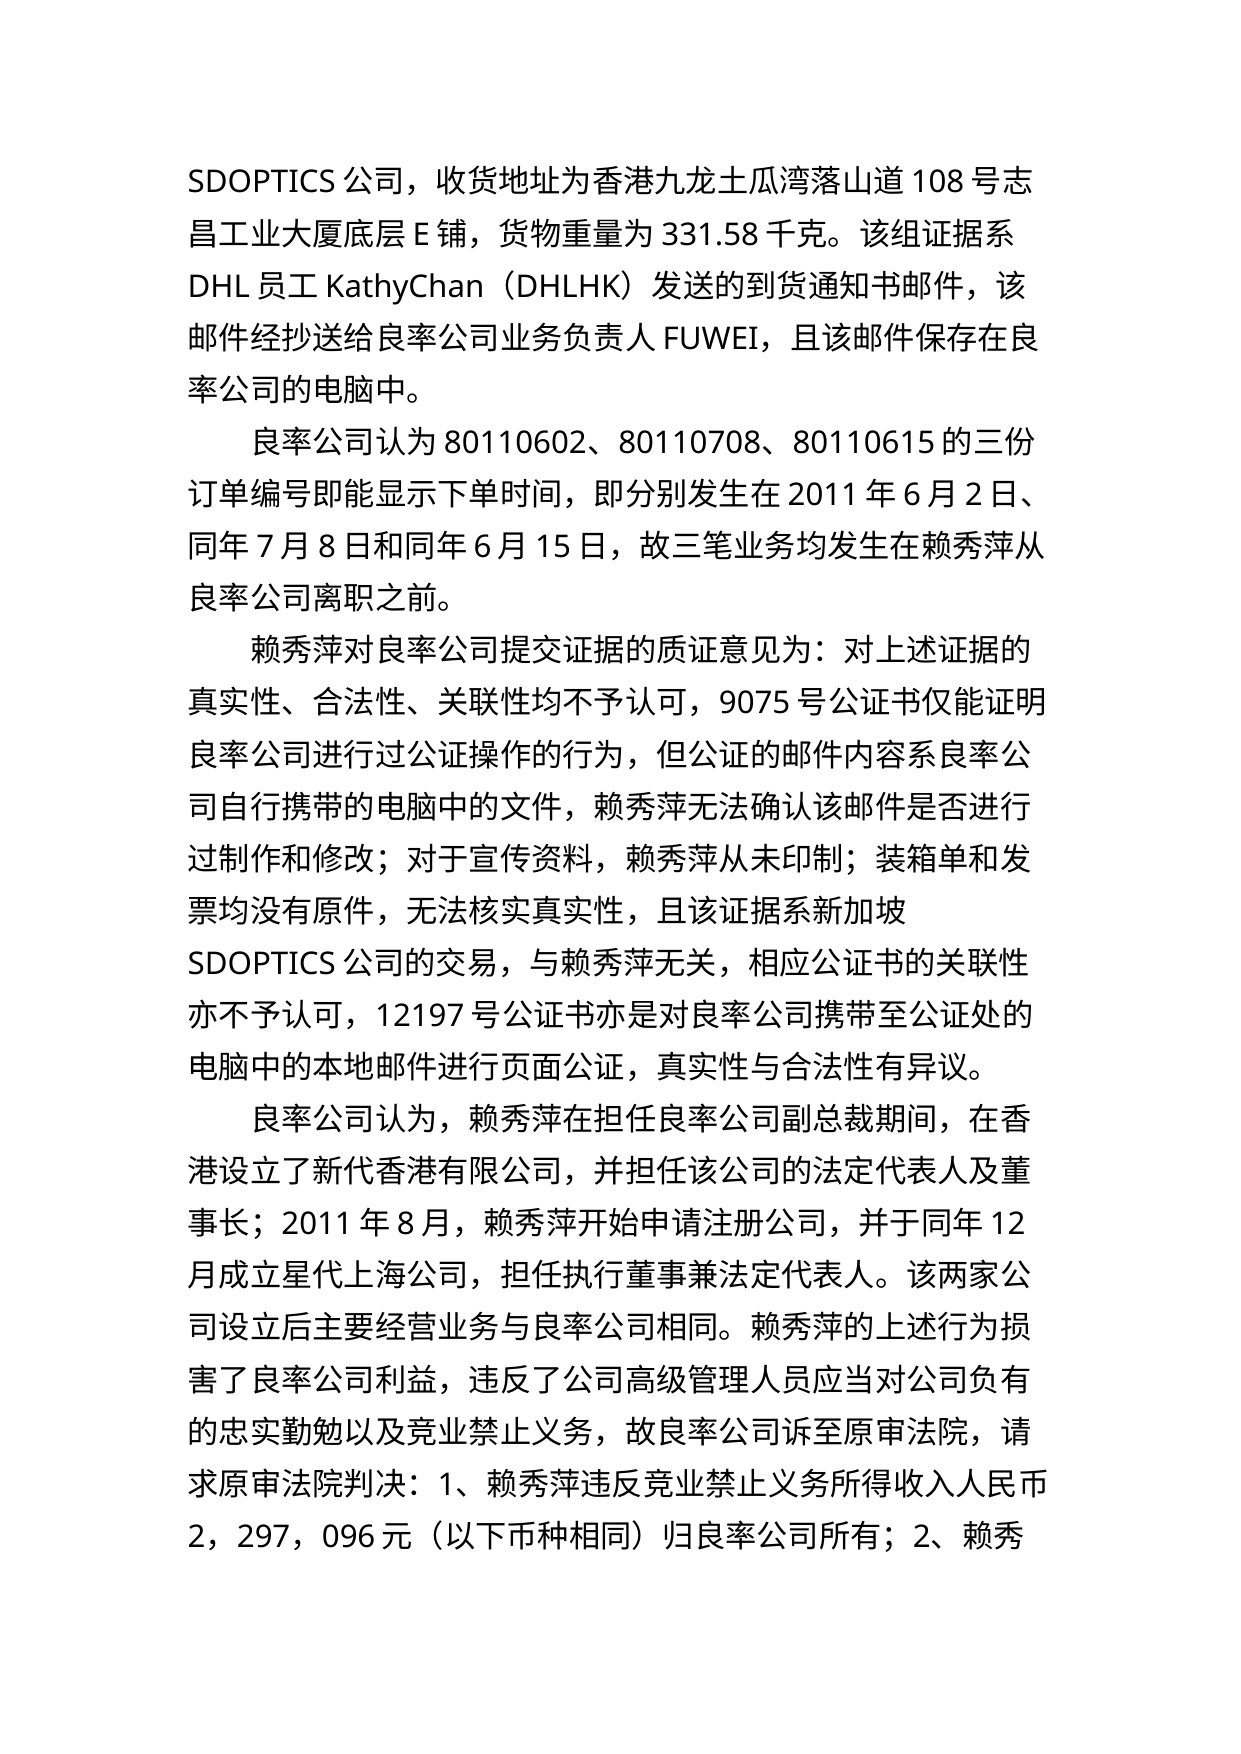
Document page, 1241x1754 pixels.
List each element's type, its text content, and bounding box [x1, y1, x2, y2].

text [187, 150, 1053, 410]
text 赖秀萍对良率公司提交证据的质证意见为：对上述证据的真实性、合法性、关联性均不予认可，9075号公证书仅能证明良率公司进行过公证操作的行为，但公证的邮件内容系良率公司自行携带的电脑中的文件，赖秀萍无法确认该邮件是否进行过制作和修改；对于宣传资料，赖秀萍从未印制；装箱单和发票均没有原件，无法核实真实性，且该证据系新加坡SDOPTICS公司的交易，与赖秀萍无关，相应公证书的关联性亦不予认可，12197号公证书亦是对良率公司携带至公证处的电脑中的本地邮件进行页面公证，真实性与合法性有异议。 [187, 619, 1053, 1087]
text 良率公司认为80110602、80110708、80110615的三份订单编号即能显示下单时间，即分别发生在2011年6月2日、同年7月8日和同年6月15日，故三笔业务均发生在赖秀萍从良率公司离职之前。 [187, 410, 1053, 619]
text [187, 1087, 1053, 1556]
